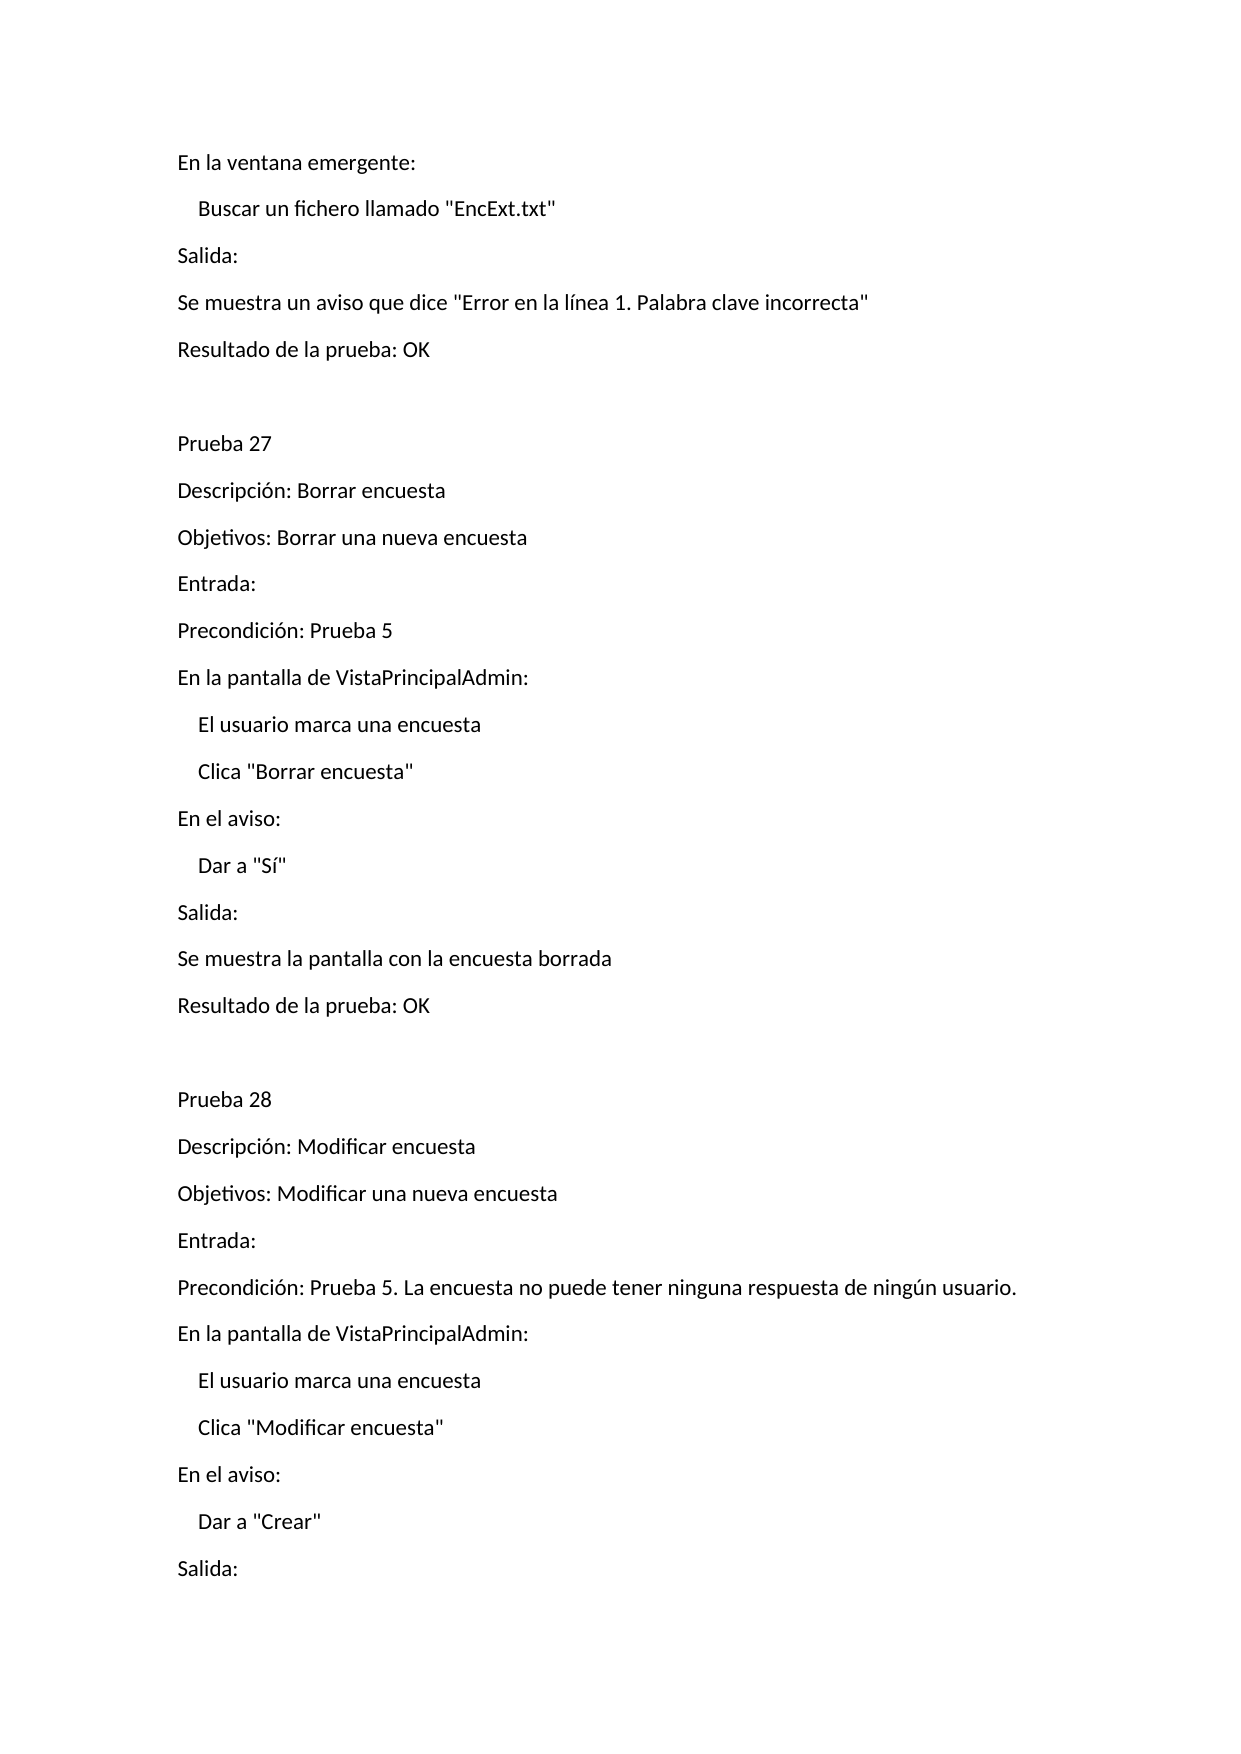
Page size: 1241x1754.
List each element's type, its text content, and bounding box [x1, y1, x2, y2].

text Objetivos: Borrar una nueva encuesta [177, 523, 1063, 551]
text Clica "Modificar encuesta" [177, 1413, 1063, 1441]
text Prueba 27 [177, 429, 1063, 457]
text En la pantalla de VistaPrincipalAdmin: [177, 663, 1063, 691]
text Precondición: Prueba 5 [177, 616, 1063, 644]
text Resultado de la prueba: OK [177, 991, 1063, 1019]
text Dar a "Crear" [177, 1507, 1063, 1535]
text Descripción: Borrar encuesta [177, 476, 1063, 504]
text Entrada: [177, 569, 1063, 597]
text Resultado de la prueba: OK [177, 335, 1063, 363]
text En el aviso: [177, 1460, 1063, 1488]
text Se muestra la pantalla con la encuesta borrada [177, 944, 1063, 972]
text Salida: [177, 241, 1063, 269]
text Entrada: [177, 1226, 1063, 1254]
text El usuario marca una encuesta [177, 710, 1063, 738]
text En la pantalla de VistaPrincipalAdmin: [177, 1319, 1063, 1347]
text Se muestra un aviso que dice "Error en la línea 1. Palabra clave incorrecta" [177, 288, 1063, 316]
text Salida: [177, 1554, 1063, 1582]
text Prueba 28 [177, 1085, 1063, 1113]
text Clica "Borrar encuesta" [177, 757, 1063, 785]
text Salida: [177, 898, 1063, 926]
text El usuario marca una encuesta [177, 1366, 1063, 1394]
text Buscar un fichero llamado "EncExt.txt" [177, 194, 1063, 222]
text En la ventana emergente: [177, 148, 1063, 176]
text Precondición: Prueba 5. La encuesta no puede tener ninguna respuesta de ningún usuario. [177, 1273, 1063, 1301]
text Descripción: Modificar encuesta [177, 1132, 1063, 1160]
text Dar a "Sí" [177, 851, 1063, 879]
text Objetivos: Modificar una nueva encuesta [177, 1179, 1063, 1207]
text En el aviso: [177, 804, 1063, 832]
